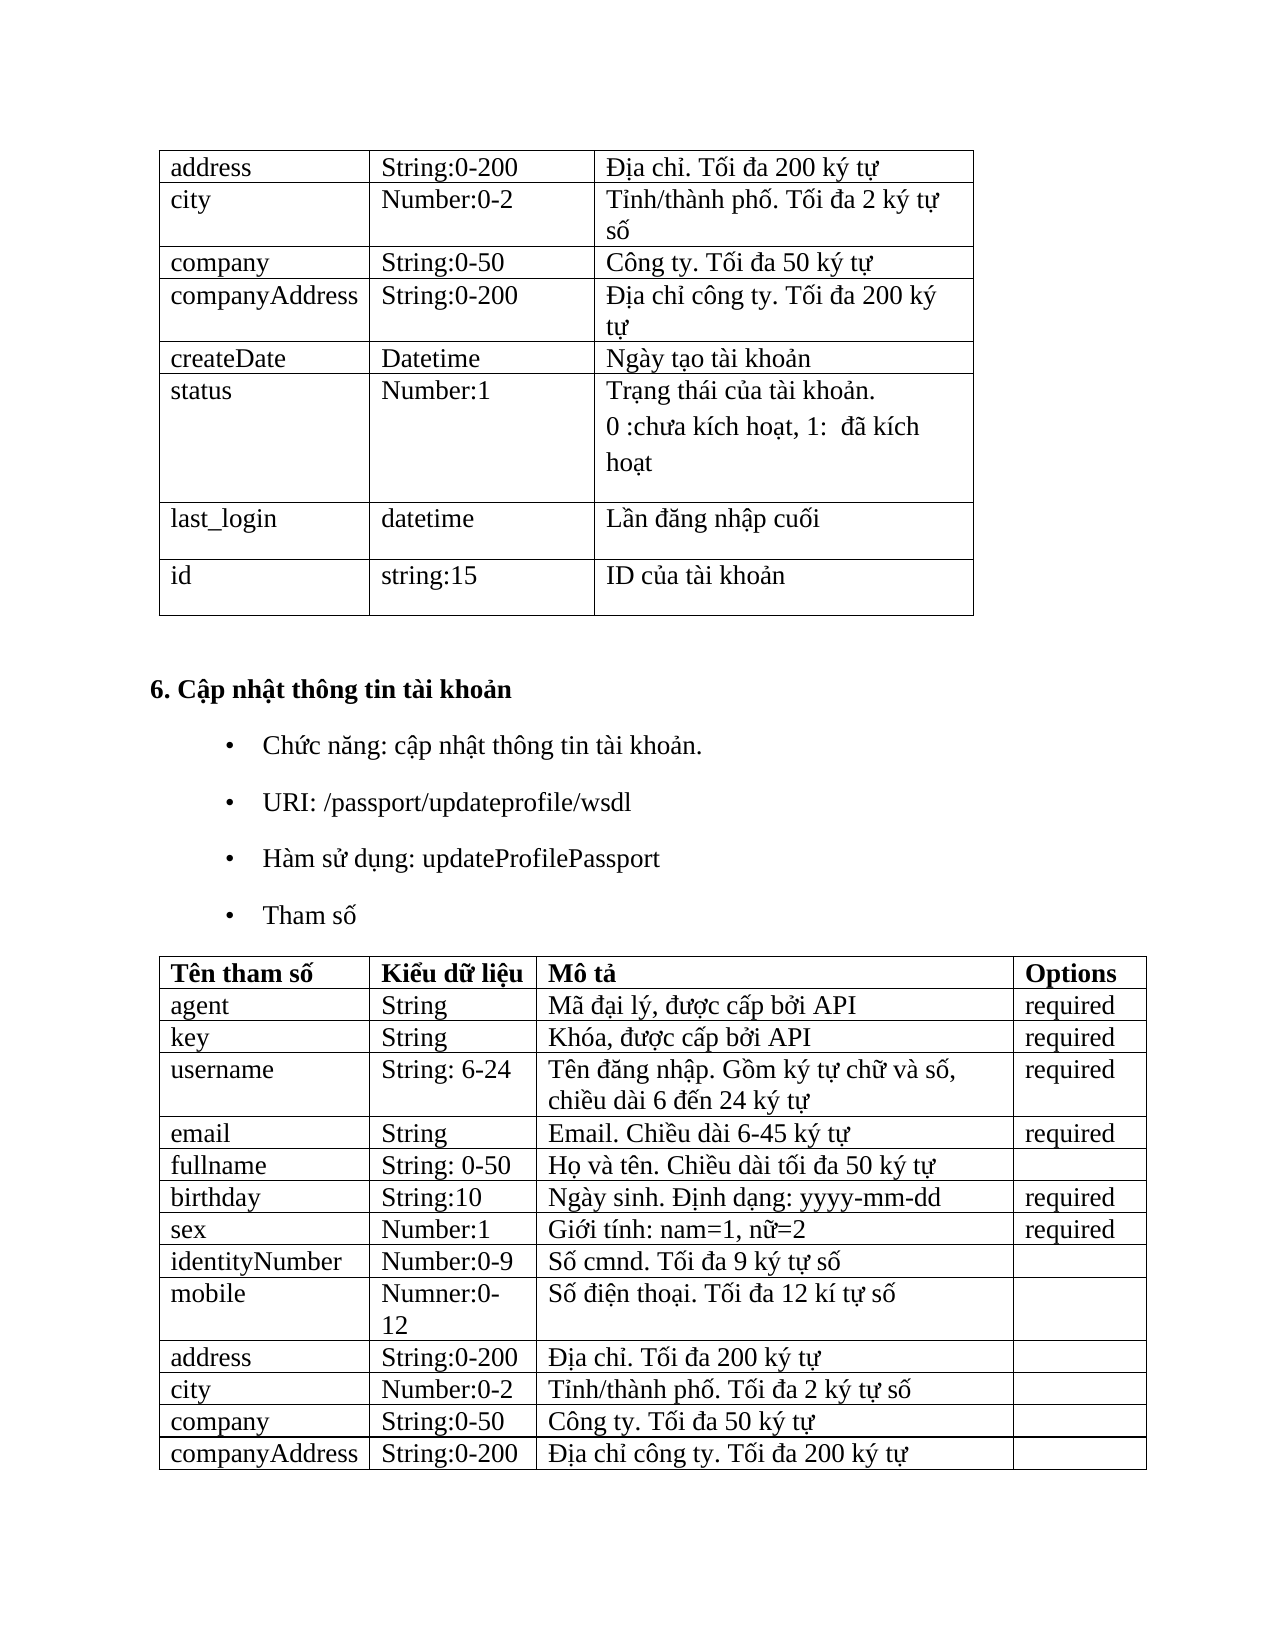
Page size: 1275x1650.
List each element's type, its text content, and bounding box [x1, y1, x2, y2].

table_cell [1014, 1341, 1146, 1372]
table_cell String:0-200 [370, 1438, 536, 1469]
table_cell Họ và tên. Chiều dài tối đa 50 ký tự [537, 1149, 1013, 1180]
table_cell Giới tính: nam=1, nữ=2 [537, 1213, 1013, 1244]
table_cell String:0-200 [370, 279, 594, 341]
table_cell Number:0-9 [370, 1245, 536, 1277]
text 6. Cập nhật thông tin tài khoản [150, 673, 1125, 704]
table_cell [1014, 1245, 1146, 1277]
table_cell Tỉnh/thành phố. Tối đa 2 ký tự số [595, 183, 973, 246]
table_cell Khóa, được cấp bởi API [537, 1021, 1013, 1052]
table_cell String:0-200 [370, 151, 594, 182]
table_cell [1014, 1149, 1146, 1180]
table_cell city [160, 1373, 369, 1404]
table_cell identityNumber [160, 1245, 369, 1277]
table_cell String: 6-24 [370, 1053, 536, 1116]
table_cell address [160, 1341, 369, 1372]
table_cell birthday [160, 1181, 369, 1212]
table_cell String [370, 1117, 536, 1148]
table_cell Email. Chiều dài 6-45 ký tự [537, 1117, 1013, 1148]
table_cell mobile [160, 1278, 369, 1340]
table_cell agent [160, 989, 369, 1020]
table_cell string:15 [370, 560, 594, 615]
list Hàm sử dụng: updateProfilePassport [225, 843, 1125, 874]
table_cell required [1014, 1117, 1146, 1148]
list Tham số [225, 899, 1125, 930]
table_cell email [160, 1117, 369, 1148]
table_cell status [160, 374, 369, 502]
list URI: /passport/updateprofile/wsdl [225, 786, 1125, 817]
table_cell companyAddress [160, 1438, 369, 1469]
table_cell required [1014, 989, 1146, 1020]
table_cell Số điện thoại. Tối đa 12 kí tự số [537, 1278, 1013, 1340]
table_cell companyAddress [160, 279, 369, 341]
table_cell last_login [160, 503, 369, 558]
table_cell Địa chỉ công ty. Tối đa 200 ký tự [537, 1438, 1013, 1469]
table_cell Công ty. Tối đa 50 ký tự [537, 1405, 1013, 1436]
table_cell String [370, 1021, 536, 1052]
table_cell required [1014, 1213, 1146, 1244]
table_cell Ngày tạo tài khoản [595, 342, 973, 373]
table_cell company [160, 1405, 369, 1436]
table_cell fullname [160, 1149, 369, 1180]
table_cell required [1014, 1181, 1146, 1212]
table_cell [1014, 1438, 1146, 1469]
table_cell Số cmnd. Tối đa 9 ký tự số [537, 1245, 1013, 1277]
table_cell String:10 [370, 1181, 536, 1212]
table_cell Numner:0-12 [370, 1278, 536, 1340]
table_cell [1014, 1278, 1146, 1340]
table_cell Lần đăng nhập cuối [595, 503, 973, 558]
table_cell id [160, 560, 369, 615]
table_cell Địa chỉ. Tối đa 200 ký tự [595, 151, 973, 182]
table_cell address [160, 151, 369, 182]
table_cell [1014, 1405, 1146, 1436]
table_cell key [160, 1021, 369, 1052]
table_cell Mã đại lý, được cấp bởi API [537, 989, 1013, 1020]
table_cell required [1014, 1053, 1146, 1116]
table_cell createDate [160, 342, 369, 373]
table_cell Công ty. Tối đa 50 ký tự [595, 247, 973, 278]
table_cell Địa chỉ. Tối đa 200 ký tự [537, 1341, 1013, 1372]
table_cell String:0-50 [370, 1405, 536, 1436]
table_cell Tên đăng nhập. Gồm ký tự chữ và số, chiều dài 6 đến 24 ký tự [537, 1053, 1013, 1116]
table_cell String:0-200 [370, 1341, 536, 1372]
table_cell String [370, 989, 536, 1020]
table_cell Number:1 [370, 1213, 536, 1244]
table_cell String:0-50 [370, 247, 594, 278]
table_cell Trạng thái của tài khoản. 0 :chưa kích hoạt, 1: đã kích hoạt [595, 374, 973, 502]
table_header Tên tham số [160, 957, 369, 988]
table_cell Tỉnh/thành phố. Tối đa 2 ký tự số [537, 1373, 1013, 1404]
table_cell city [160, 183, 369, 246]
table_cell [1014, 1373, 1146, 1404]
table_cell ID của tài khoản [595, 560, 973, 615]
table_cell sex [160, 1213, 369, 1244]
table_cell Ngày sinh. Định dạng: yyyy-mm-dd [537, 1181, 1013, 1212]
table_header Options [1014, 957, 1146, 988]
table_cell Địa chỉ công ty. Tối đa 200 ký tự [595, 279, 973, 341]
table_cell Number:0-2 [370, 183, 594, 246]
list Chức năng: cập nhật thông tin tài khoản. [225, 729, 1125, 761]
table_header Kiểu dữ liệu [370, 957, 536, 988]
table_cell datetime [370, 503, 594, 558]
table_cell required [1014, 1021, 1146, 1052]
table_header Mô tả [537, 957, 1013, 988]
table_cell Datetime [370, 342, 594, 373]
table_cell username [160, 1053, 369, 1116]
table_cell Number:0-2 [370, 1373, 536, 1404]
table_cell String: 0-50 [370, 1149, 536, 1180]
table_cell company [160, 247, 369, 278]
table_cell Number:1 [370, 374, 594, 502]
